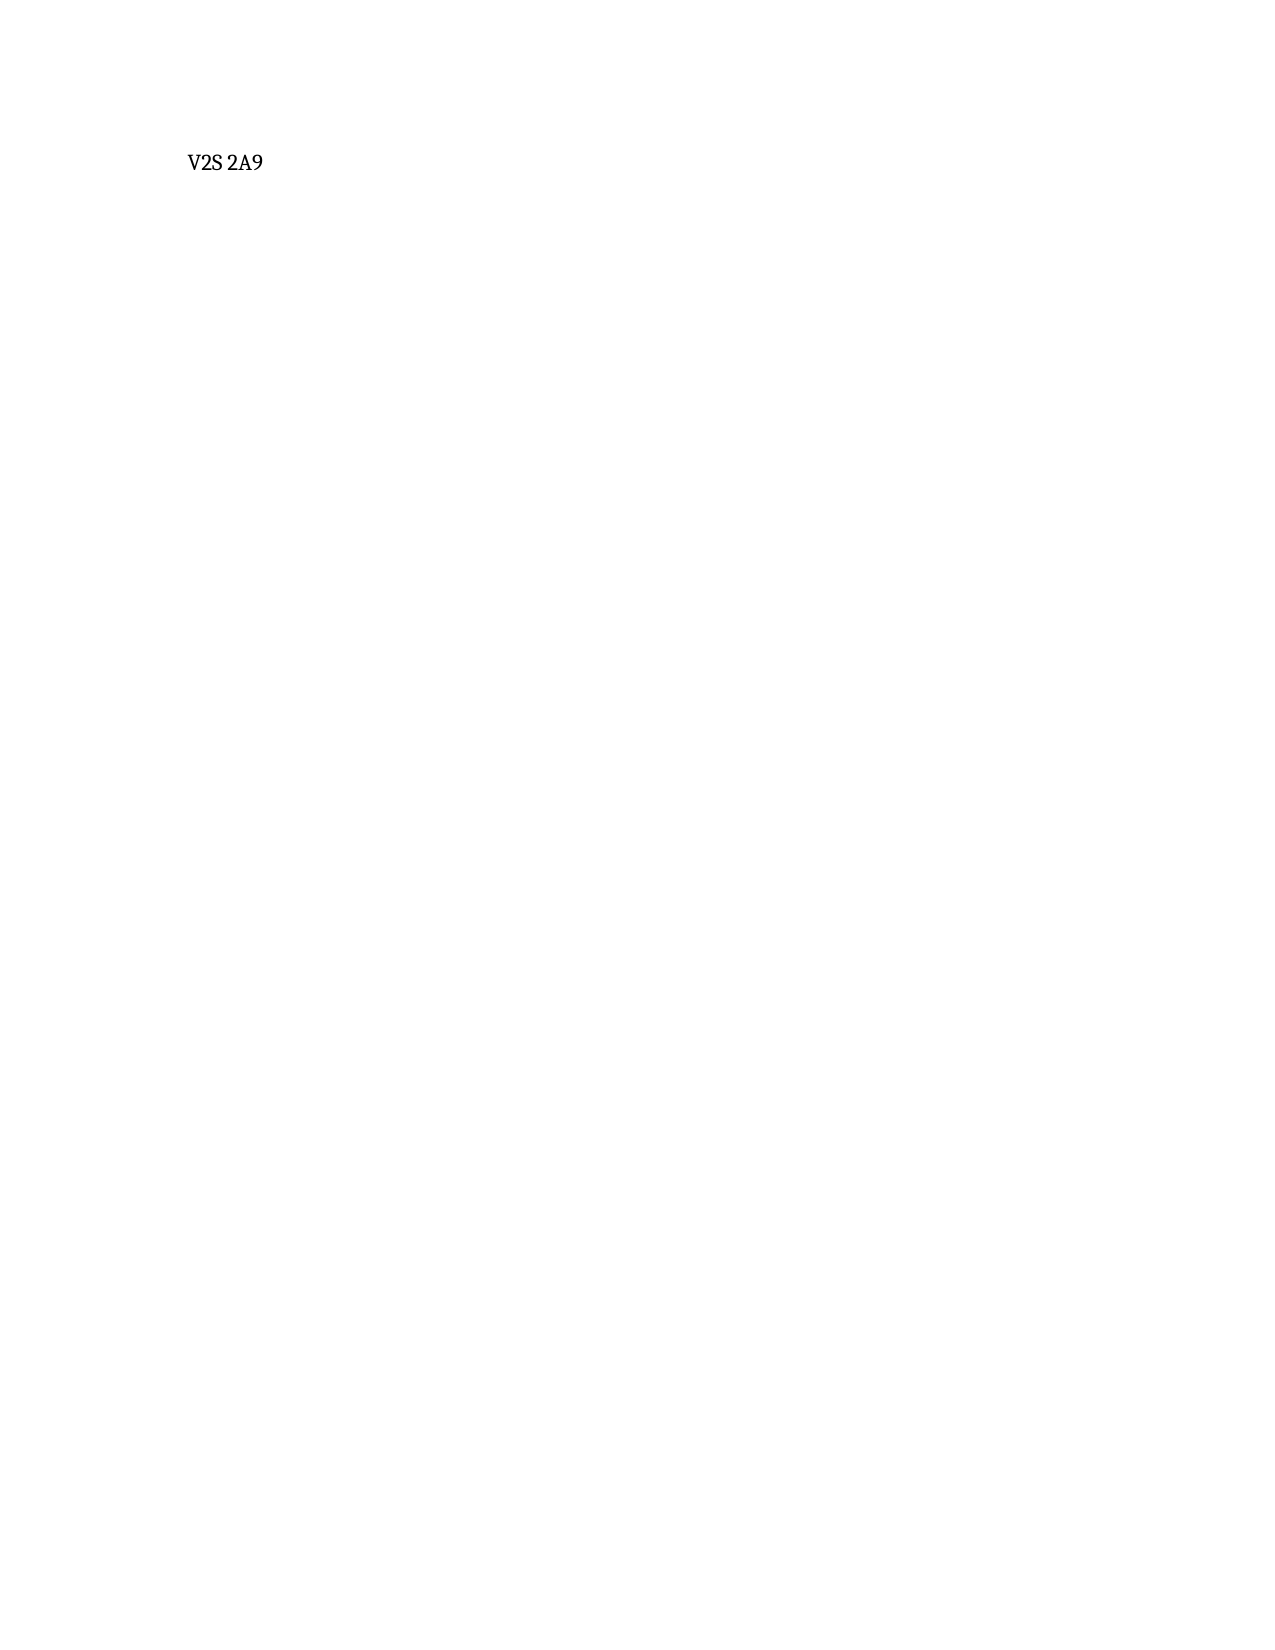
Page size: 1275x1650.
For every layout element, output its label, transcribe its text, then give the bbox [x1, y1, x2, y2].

text V2S 2A9 [187, 150, 1087, 176]
